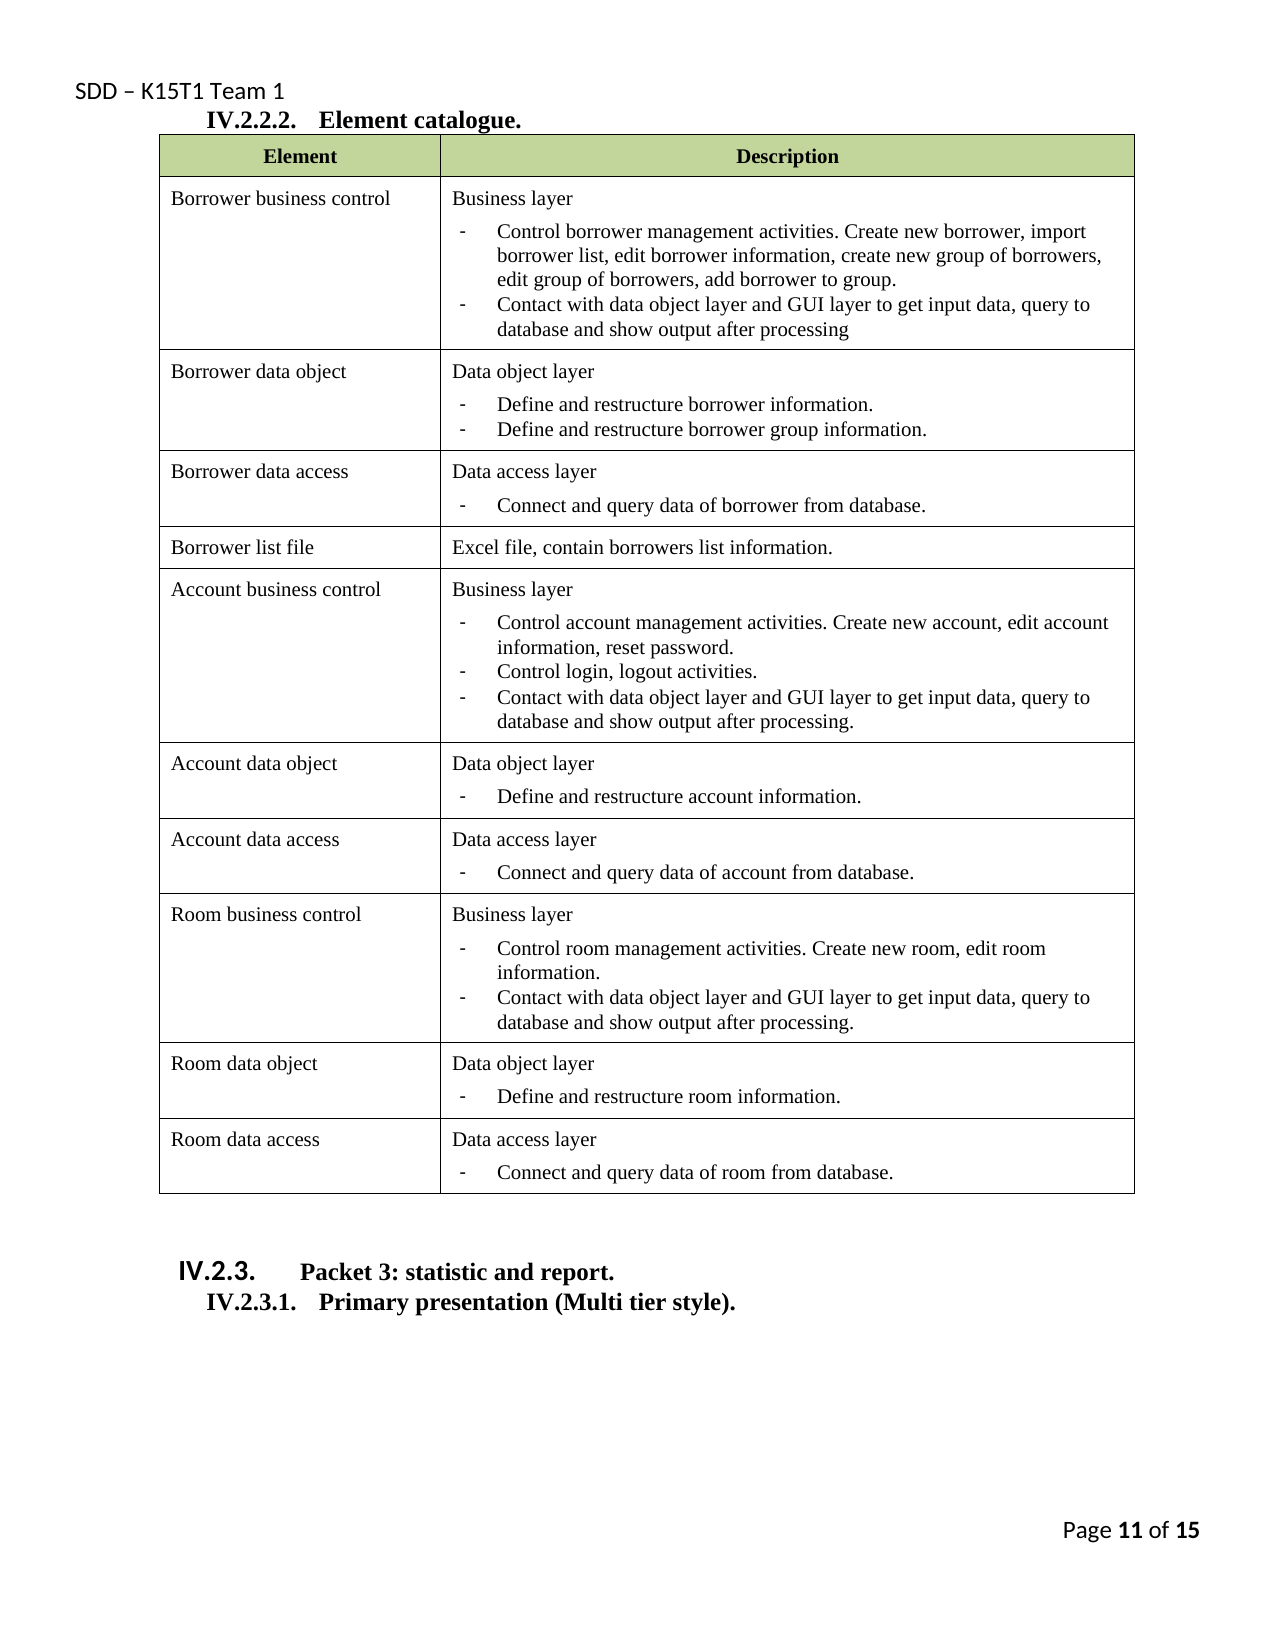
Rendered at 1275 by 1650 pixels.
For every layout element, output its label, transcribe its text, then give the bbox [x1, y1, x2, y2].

table_cell Data object layer Define and restructure room information. [441, 1043, 1134, 1117]
table_header Description [441, 135, 1134, 176]
table_cell Data access layer Connect and query data of borrower from database. [441, 451, 1134, 526]
table_cell Borrower data access [160, 451, 440, 526]
table_cell Borrower business control [160, 177, 440, 349]
table_cell Business layer Control room management activities. Create new room, edit room information. Contact with data object layer and GUI layer to get input data, query to database and show output after processing. [441, 894, 1134, 1042]
table_cell Data object layer Define and restructure borrower information. Define and restructure borrower group information. [441, 350, 1134, 450]
list Primary presentation (Multi tier style). [206, 1287, 1200, 1316]
table_header Element [160, 135, 440, 176]
table_cell Data access layer Connect and query data of account from database. [441, 819, 1134, 893]
list Element catalogue. [206, 106, 1200, 134]
table_cell Room business control [160, 894, 440, 1042]
table_cell Account data access [160, 819, 440, 893]
table_cell Excel file, contain borrowers list information. [441, 527, 1134, 567]
table_cell Borrower data object [160, 350, 440, 450]
table_cell Business layer Control borrower management activities. Create new borrower, import borrower list, edit borrower information, create new group of borrowers, edit group of borrowers, add borrower to group. Contact with data object layer and GUI layer to get input data, query to database and show output after processing [441, 177, 1134, 349]
table_cell Room data access [160, 1119, 440, 1193]
table_cell Business layer Control account management activities. Create new account, edit account information, reset password. Control login, logout activities. Contact with data object layer and GUI layer to get input data, query to database and show output after processing. [441, 569, 1134, 742]
table_cell Borrower list file [160, 527, 440, 567]
table_cell Account business control [160, 569, 440, 742]
table_cell Room data object [160, 1043, 440, 1117]
table_cell Data access layer Connect and query data of room from database. [441, 1119, 1134, 1193]
table_cell Account data object [160, 743, 440, 817]
table_cell Data object layer Define and restructure account information. [441, 743, 1134, 817]
list Packet 3: statistic and report. [178, 1252, 1200, 1287]
